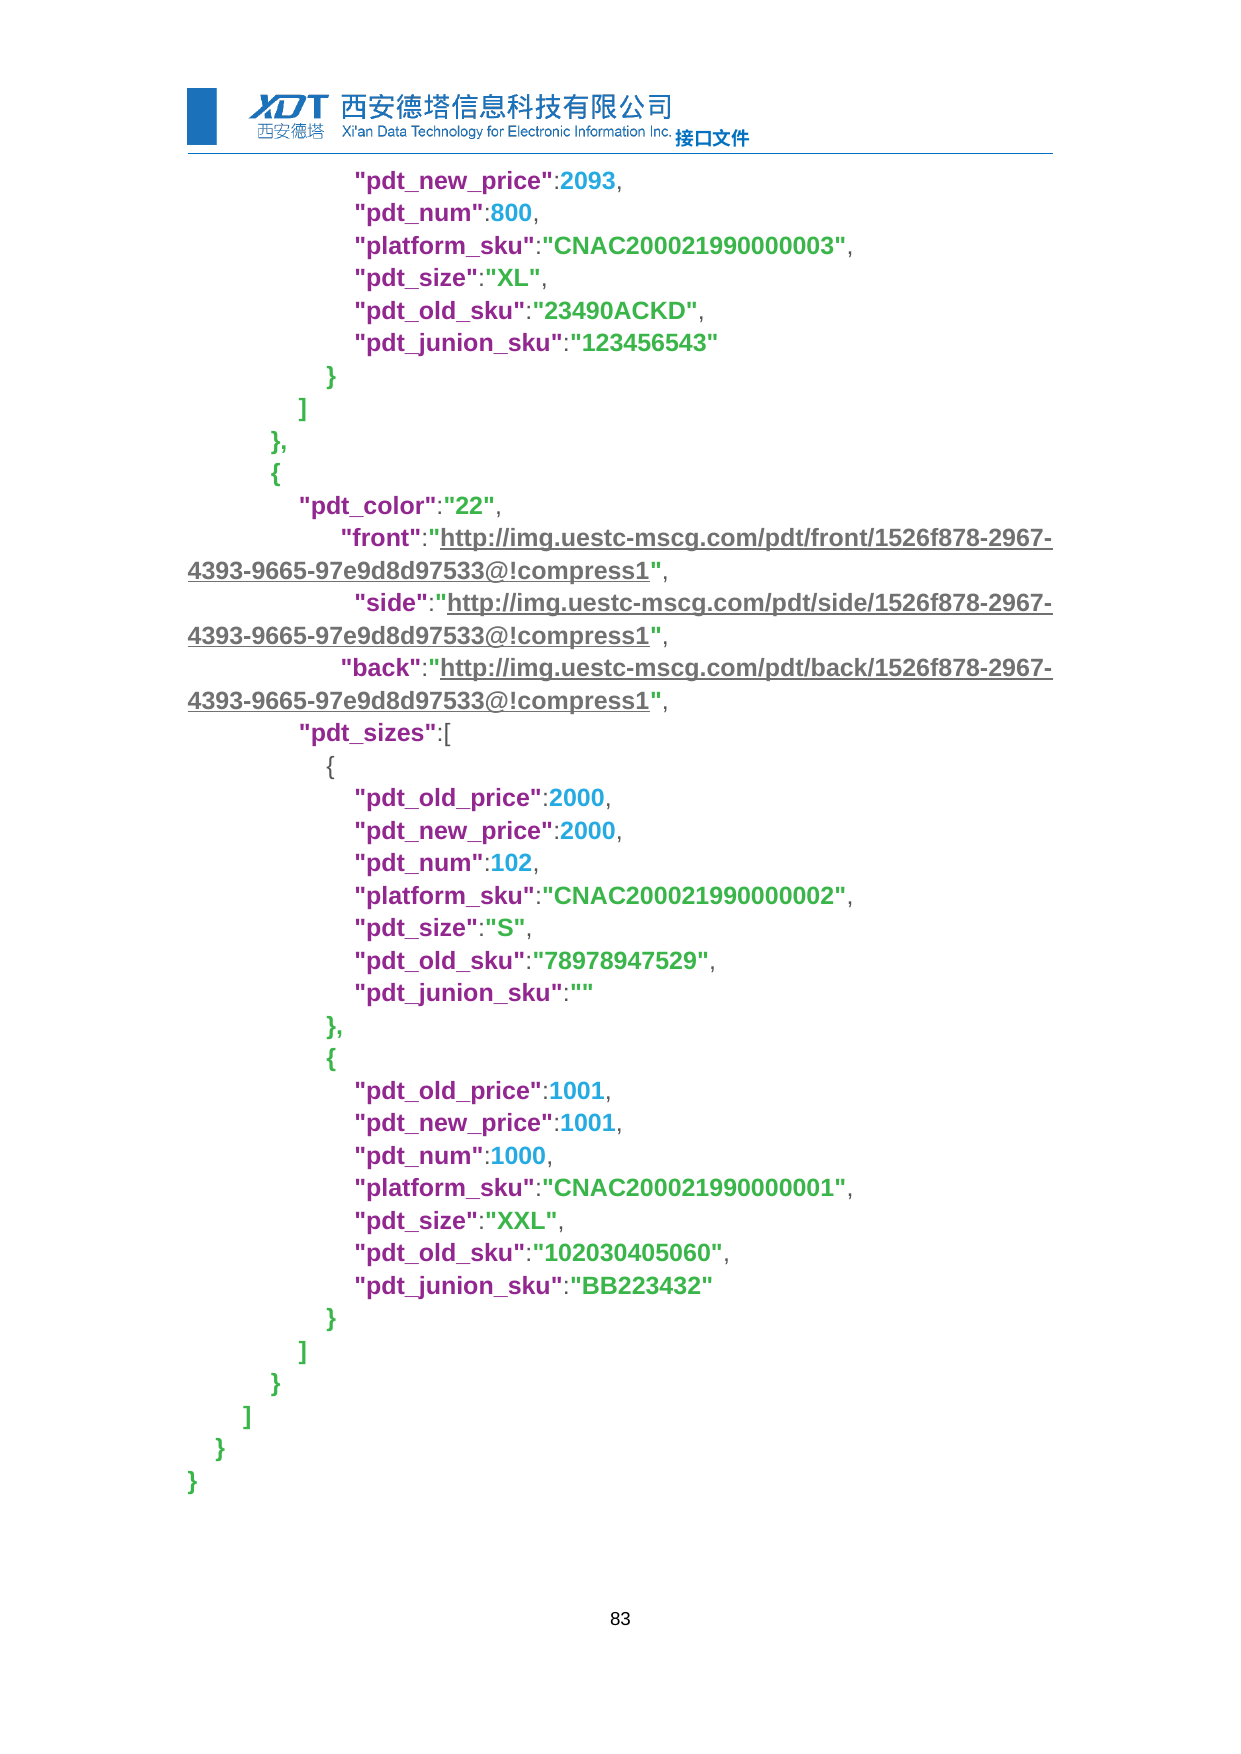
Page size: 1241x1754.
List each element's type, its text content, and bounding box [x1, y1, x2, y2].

picture [187, 88, 676, 145]
